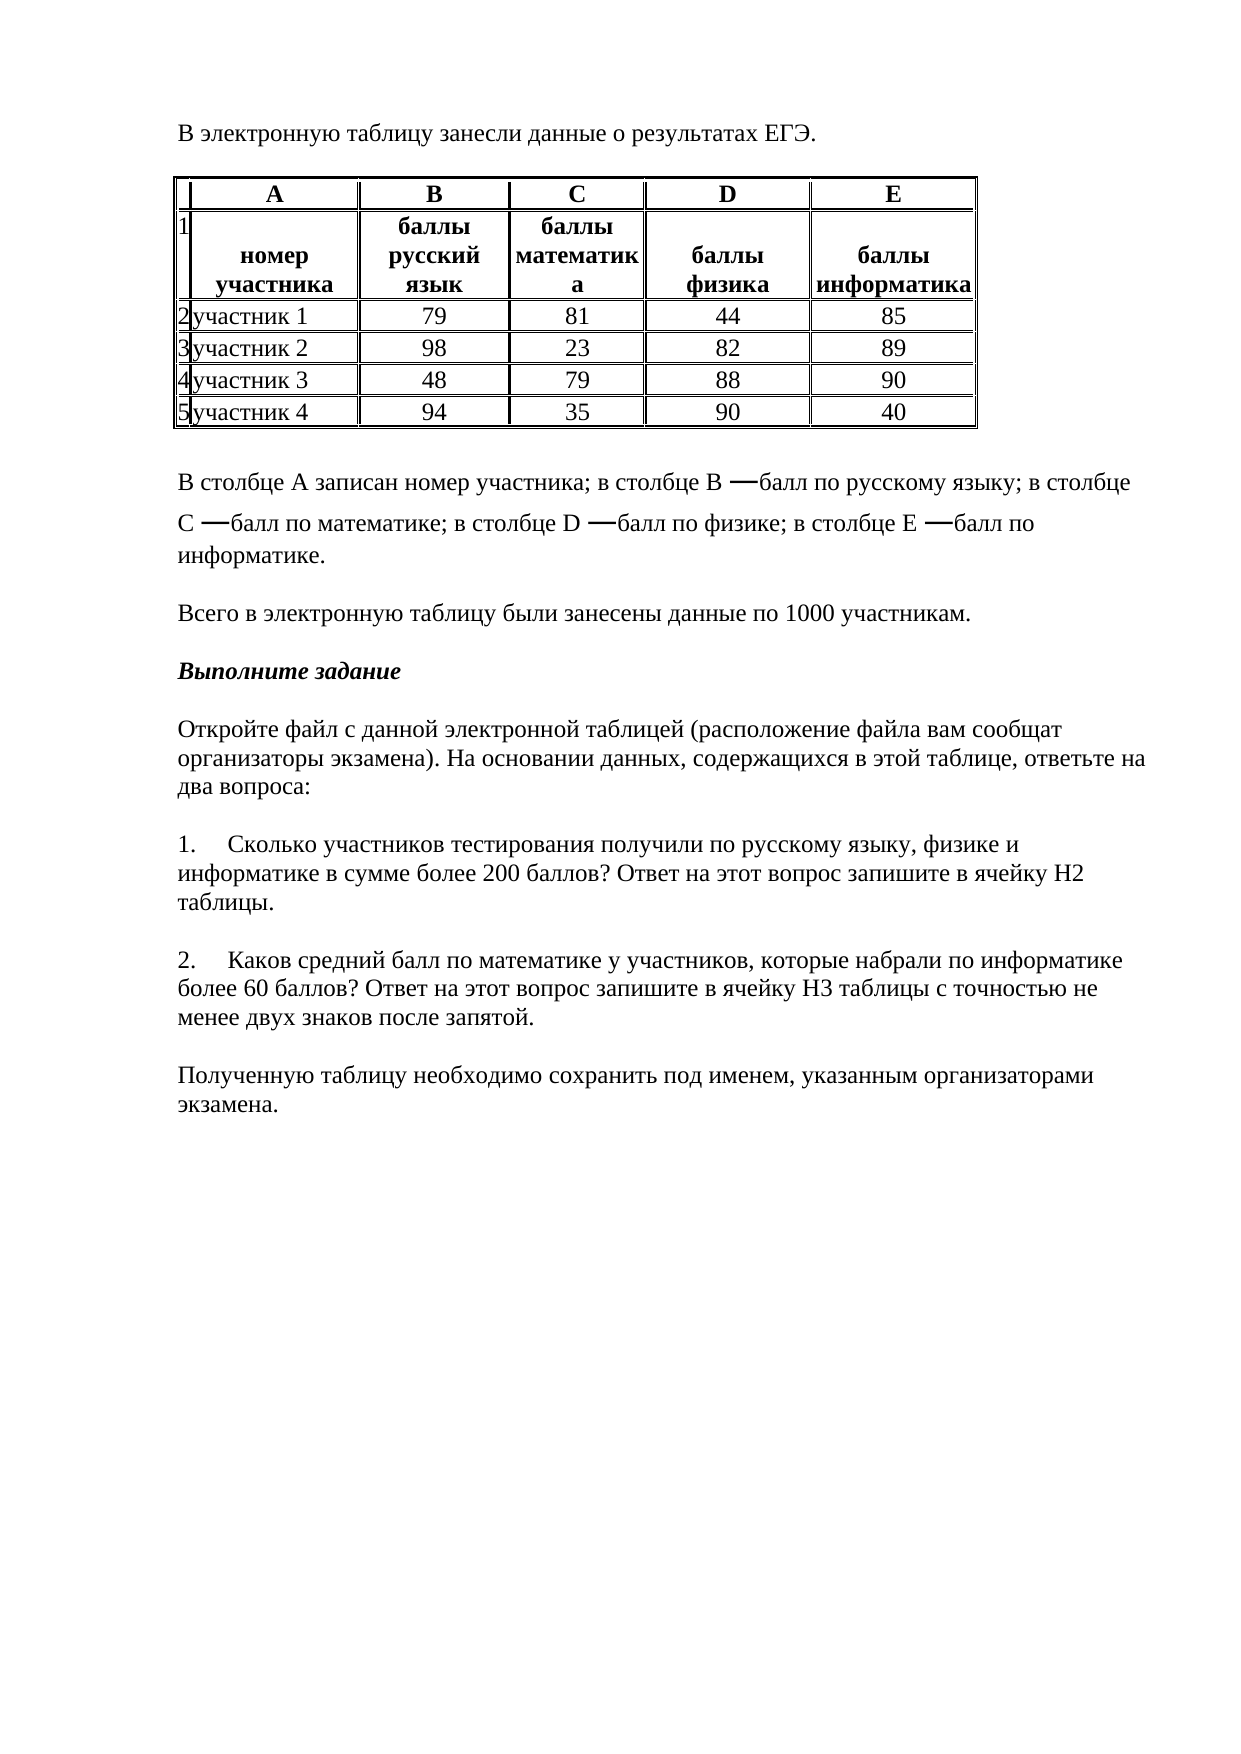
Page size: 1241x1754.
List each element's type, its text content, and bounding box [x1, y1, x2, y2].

text Откройте файл с данной электронной таблицей (расположение файла вам сообщат организаторы экзамена). На основании данных, содержащихся в этой таблице, ответьте на два вопроса: [177, 714, 1152, 800]
table_cell 79 [511, 365, 643, 393]
table_cell 89 [812, 330, 975, 361]
table_header E [811, 179, 975, 208]
text Всего в электронную таблицу были занесены данные по 1000 участникам. [177, 598, 1152, 627]
table_cell 88 [647, 365, 809, 393]
table_cell участник 2 [192, 333, 357, 361]
table_cell баллы физика [647, 212, 809, 297]
text Полученную таблицу необходимо сохранить под именем, указанным организаторами экзамена. [177, 1060, 1152, 1118]
text 2. Каков средний балл по математике у участников, которые набрали по информатике более 60 баллов? Ответ на этот вопрос запишите в ячейку H3 таблицы с точностью не менее двух знаков после запятой. [177, 945, 1152, 1031]
table_cell 35 [509, 394, 645, 425]
table_cell 82 [647, 333, 809, 361]
table_cell 48 [361, 365, 508, 393]
table_header C [509, 178, 645, 208]
text Выполните задание [177, 656, 1152, 685]
table_cell 5 [177, 394, 190, 425]
table_cell участник 3 [192, 365, 357, 393]
table_cell участник 1 [192, 301, 357, 329]
table_cell участник 4 [190, 394, 359, 425]
table_header A [190, 178, 359, 208]
table_cell 90 [812, 361, 975, 393]
table_cell 94 [359, 397, 509, 425]
table_cell номер участника [192, 212, 357, 297]
table_cell 23 [511, 333, 643, 361]
table_cell 98 [361, 333, 508, 361]
table_header D [645, 179, 811, 208]
table_cell 85 [812, 298, 975, 329]
text В столбце A записан номер участника; в столбце B —балл по русскому языку; в столбце C —балл по математике; в столбце D —балл по физике; в столбце E —балл по информатике. [177, 458, 1152, 569]
table_cell баллы русский язык [361, 212, 508, 297]
table_cell 40 [811, 394, 975, 425]
table_header [177, 178, 190, 208]
table_cell 79 [361, 301, 508, 329]
text В электронную таблицу занесли данные о результатах ЕГЭ. [177, 118, 1152, 147]
table_cell 44 [647, 301, 809, 329]
table_cell 90 [645, 397, 811, 425]
table_header B [359, 179, 509, 208]
table_cell баллы информатика [812, 208, 975, 297]
text 1. Сколько участников тестирования получили по русскому языку, физике и информатике в сумме более 200 баллов? Ответ на этот вопрос запишите в ячейку H2 таблицы. [177, 829, 1152, 916]
table_cell 81 [511, 301, 643, 329]
table_cell баллы математика [511, 212, 643, 297]
